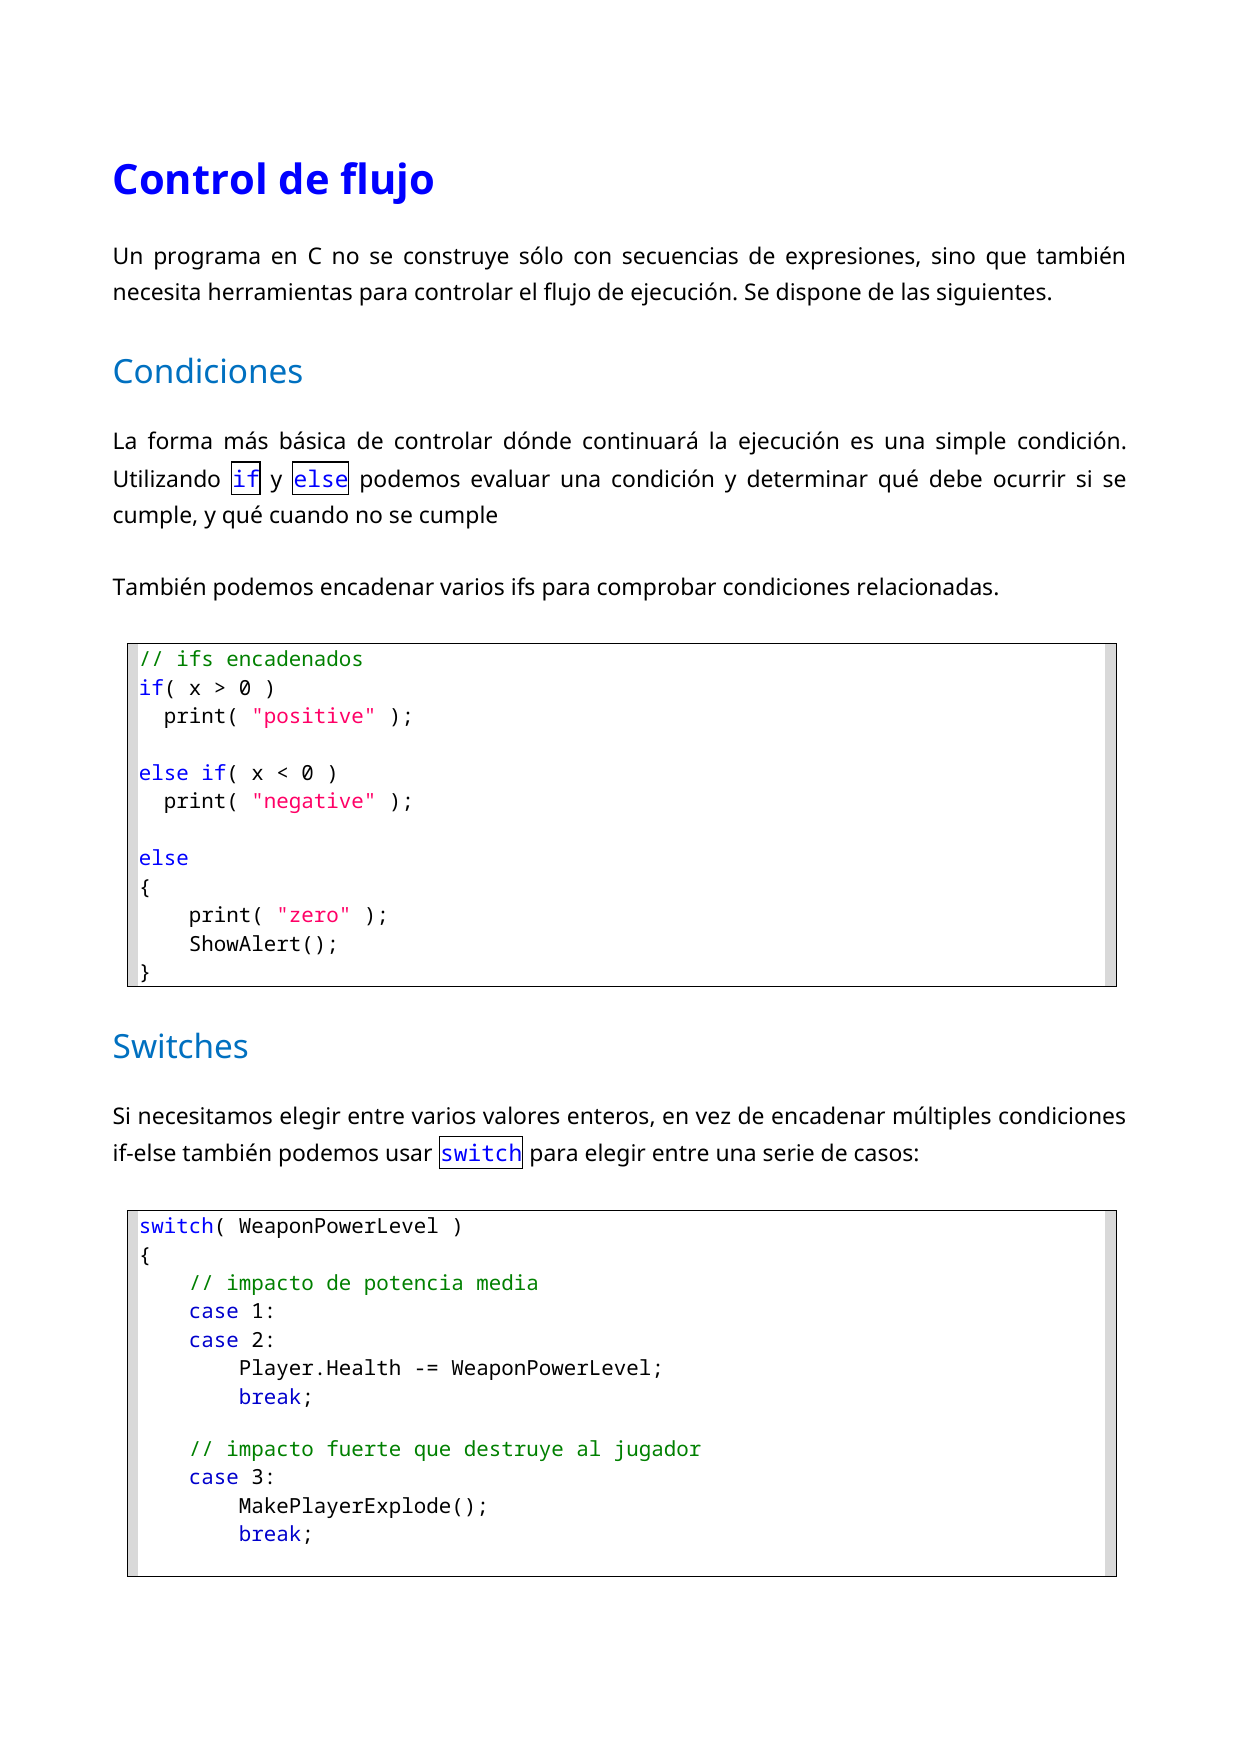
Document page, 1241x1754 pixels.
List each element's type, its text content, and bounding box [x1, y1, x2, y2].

subtitle Condiciones [112, 348, 1128, 393]
text La forma más básica de controlar dónde continuará la ejecución es una simple condición. Utilizando if y else podemos evaluar una condición y determinar qué debe ocurrir si se cumple, y qué cuando no se cumple [112, 425, 1128, 531]
subtitle Switches [112, 1022, 1128, 1068]
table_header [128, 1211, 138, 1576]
text Si necesitamos elegir entre varios valores enteros, en vez de encadenar múltiples condiciones if-else también podemos usar switch para elegir entre una serie de casos: [112, 1100, 1128, 1169]
subtitle Control de flujo [112, 150, 1128, 207]
text Un programa en C no se construye sólo con secuencias de expresiones, sino que también necesita herramientas para controlar el flujo de ejecución. Se dispone de las siguientes. [112, 240, 1128, 307]
text También podemos encadenar varios ifs para comprobar condiciones relacionadas. [112, 571, 1128, 603]
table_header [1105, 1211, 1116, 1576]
